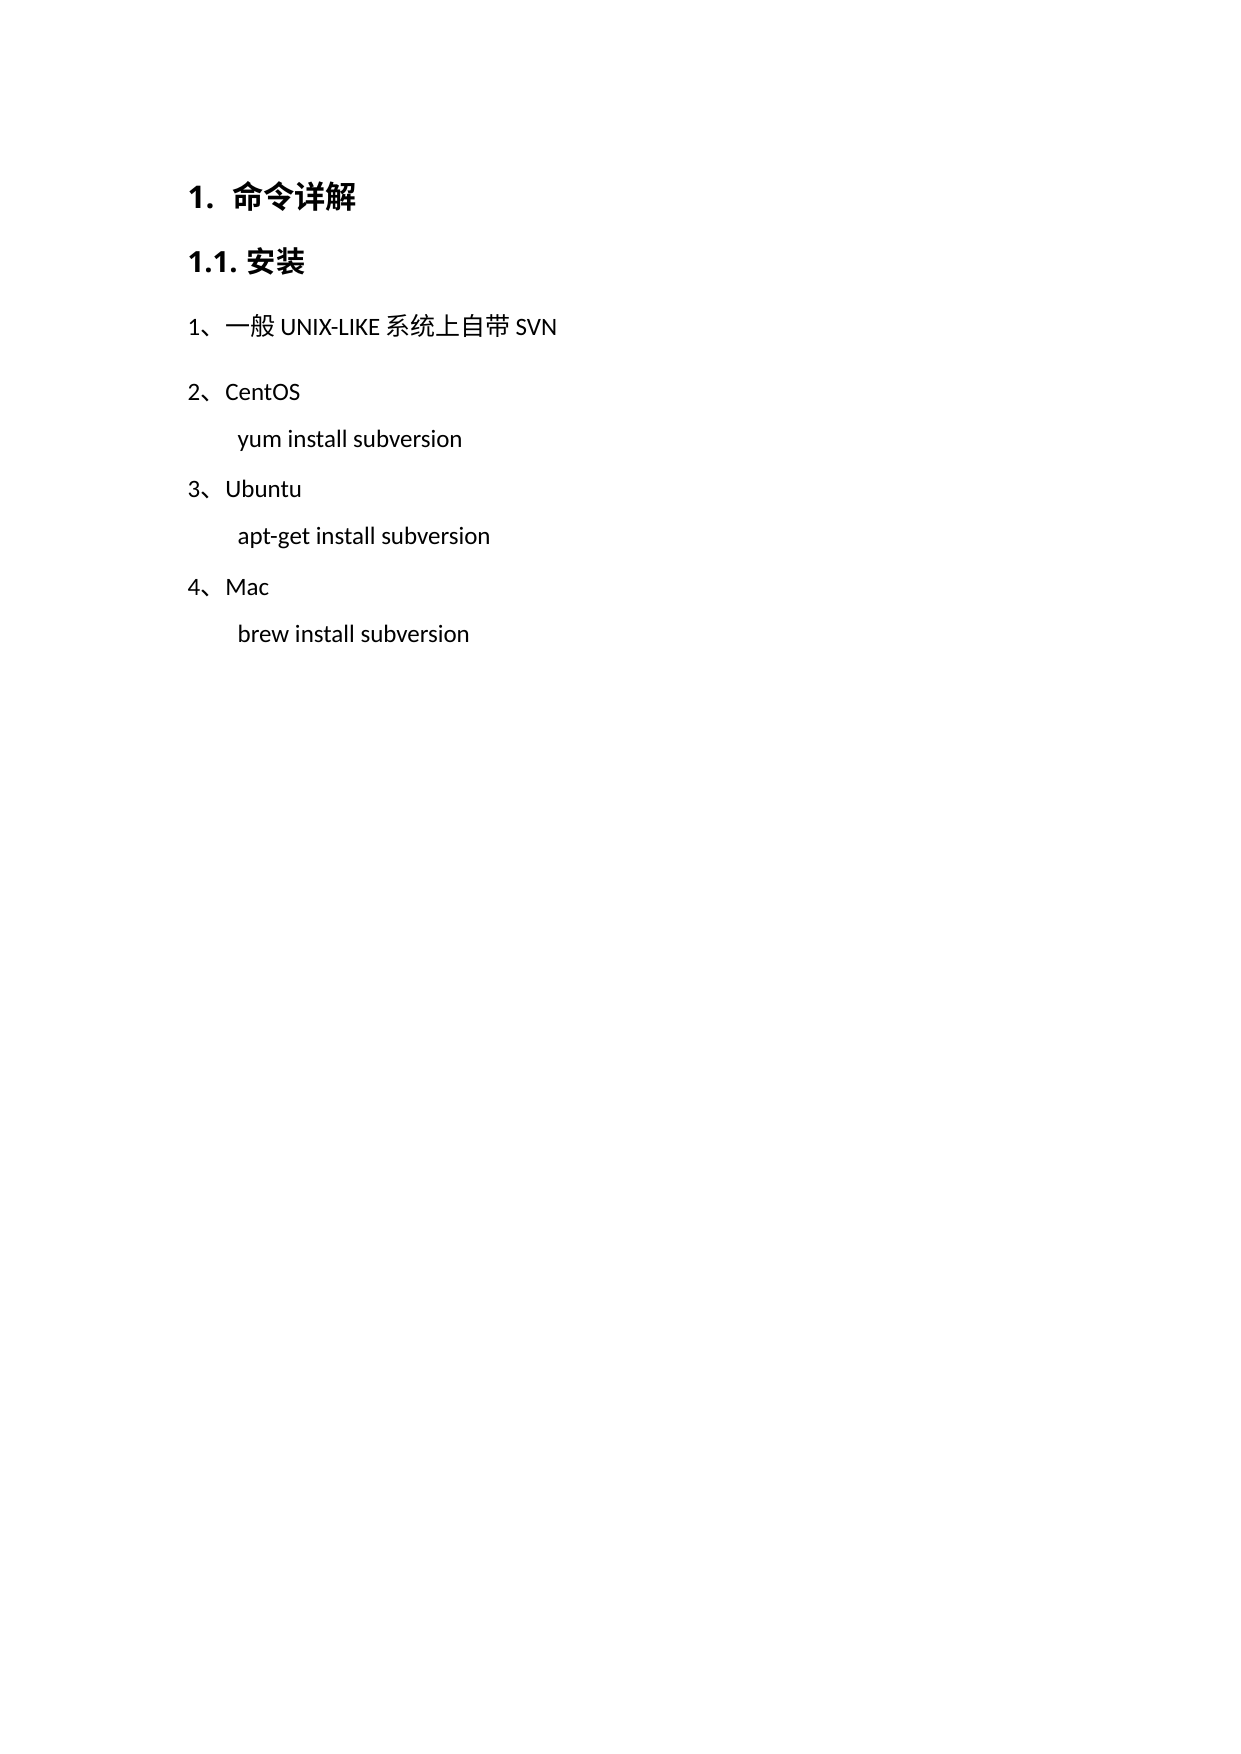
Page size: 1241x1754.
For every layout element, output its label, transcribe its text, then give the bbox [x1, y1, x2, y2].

text yum install subversion [237, 422, 1053, 454]
text 3、Ubuntu [187, 454, 1053, 519]
subtitle 命令详解 [187, 162, 1053, 227]
text 1、一般UNIX-LIKE系统上自带SVN [187, 292, 1053, 357]
text 4、Mac [187, 552, 1053, 617]
text 2、CentOS [187, 357, 1053, 422]
text brew install subversion [237, 617, 1053, 649]
text apt-get install subversion [237, 519, 1053, 552]
subtitle 安装 [187, 227, 1053, 292]
